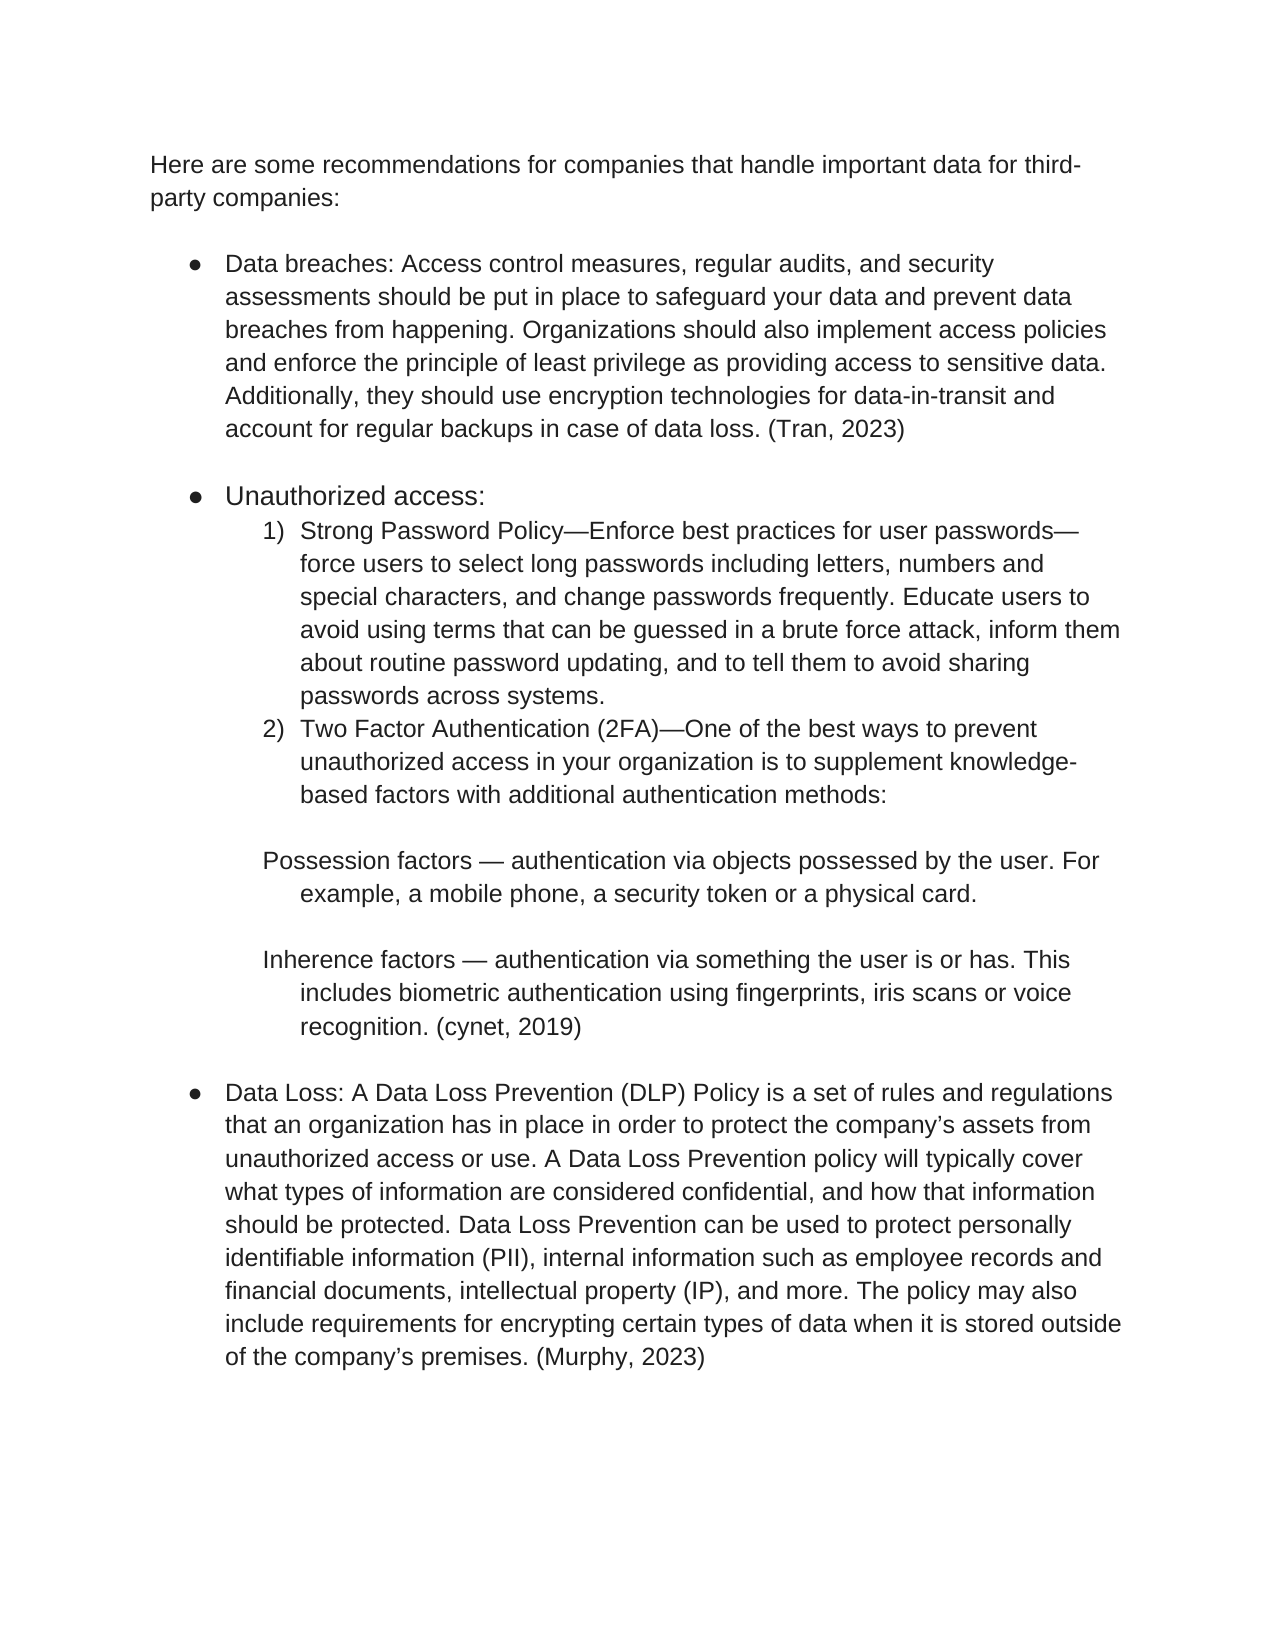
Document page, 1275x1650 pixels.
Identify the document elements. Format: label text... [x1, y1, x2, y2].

list Strong Password Policy—Enforce best practices for user passwords—force users to select long passwords including letters, numbers and special characters, and change passwords frequently. Educate users to avoid using terms that can be guessed in a brute force attack, inform them about routine password updating, and to tell them to avoid sharing passwords across systems. [262, 516, 1125, 710]
text Here are some recommendations for companies that handle important data for third-party companies: [150, 150, 1125, 212]
list Data breaches: Access control measures, regular audits, and security assessments should be put in place to safeguard your data and prevent data breaches from happening. Organizations should also implement access policies and enforce the principle of least privilege as providing access to sensitive data. Additionally, they should use encryption technologies for data-in-transit and account for regular backups in case of data loss. (Tran, 2023) [187, 249, 1125, 443]
list Inherence factors — authentication via something the user is or has. This includes biometric authentication using fingerprints, iris scans or voice recognition. (cynet, 2019) [262, 945, 1125, 1040]
list Data Loss: A Data Loss Prevention (DLP) Policy is a set of rules and regulations that an organization has in place in order to protect the company’s assets from unauthorized access or use. A Data Loss Prevention policy will typically cover what types of information are considered confidential, and how that information should be protected. Data Loss Prevention can be used to protect personally identifiable information (PII), internal information such as employee records and financial documents, intellectual property (IP), and more. The policy may also include requirements for encrypting certain types of data when it is stored outside of the company’s premises. (Murphy, 2023) [187, 1077, 1125, 1370]
list Possession factors — authentication via objects possessed by the user. For example, a mobile phone, a security token or a physical card. [262, 846, 1125, 908]
list Unauthorized access: [187, 480, 1125, 511]
list Two Factor Authentication (2FA)—One of the best ways to prevent unauthorized access in your organization is to supplement knowledge-based factors with additional authentication methods: [262, 714, 1125, 809]
